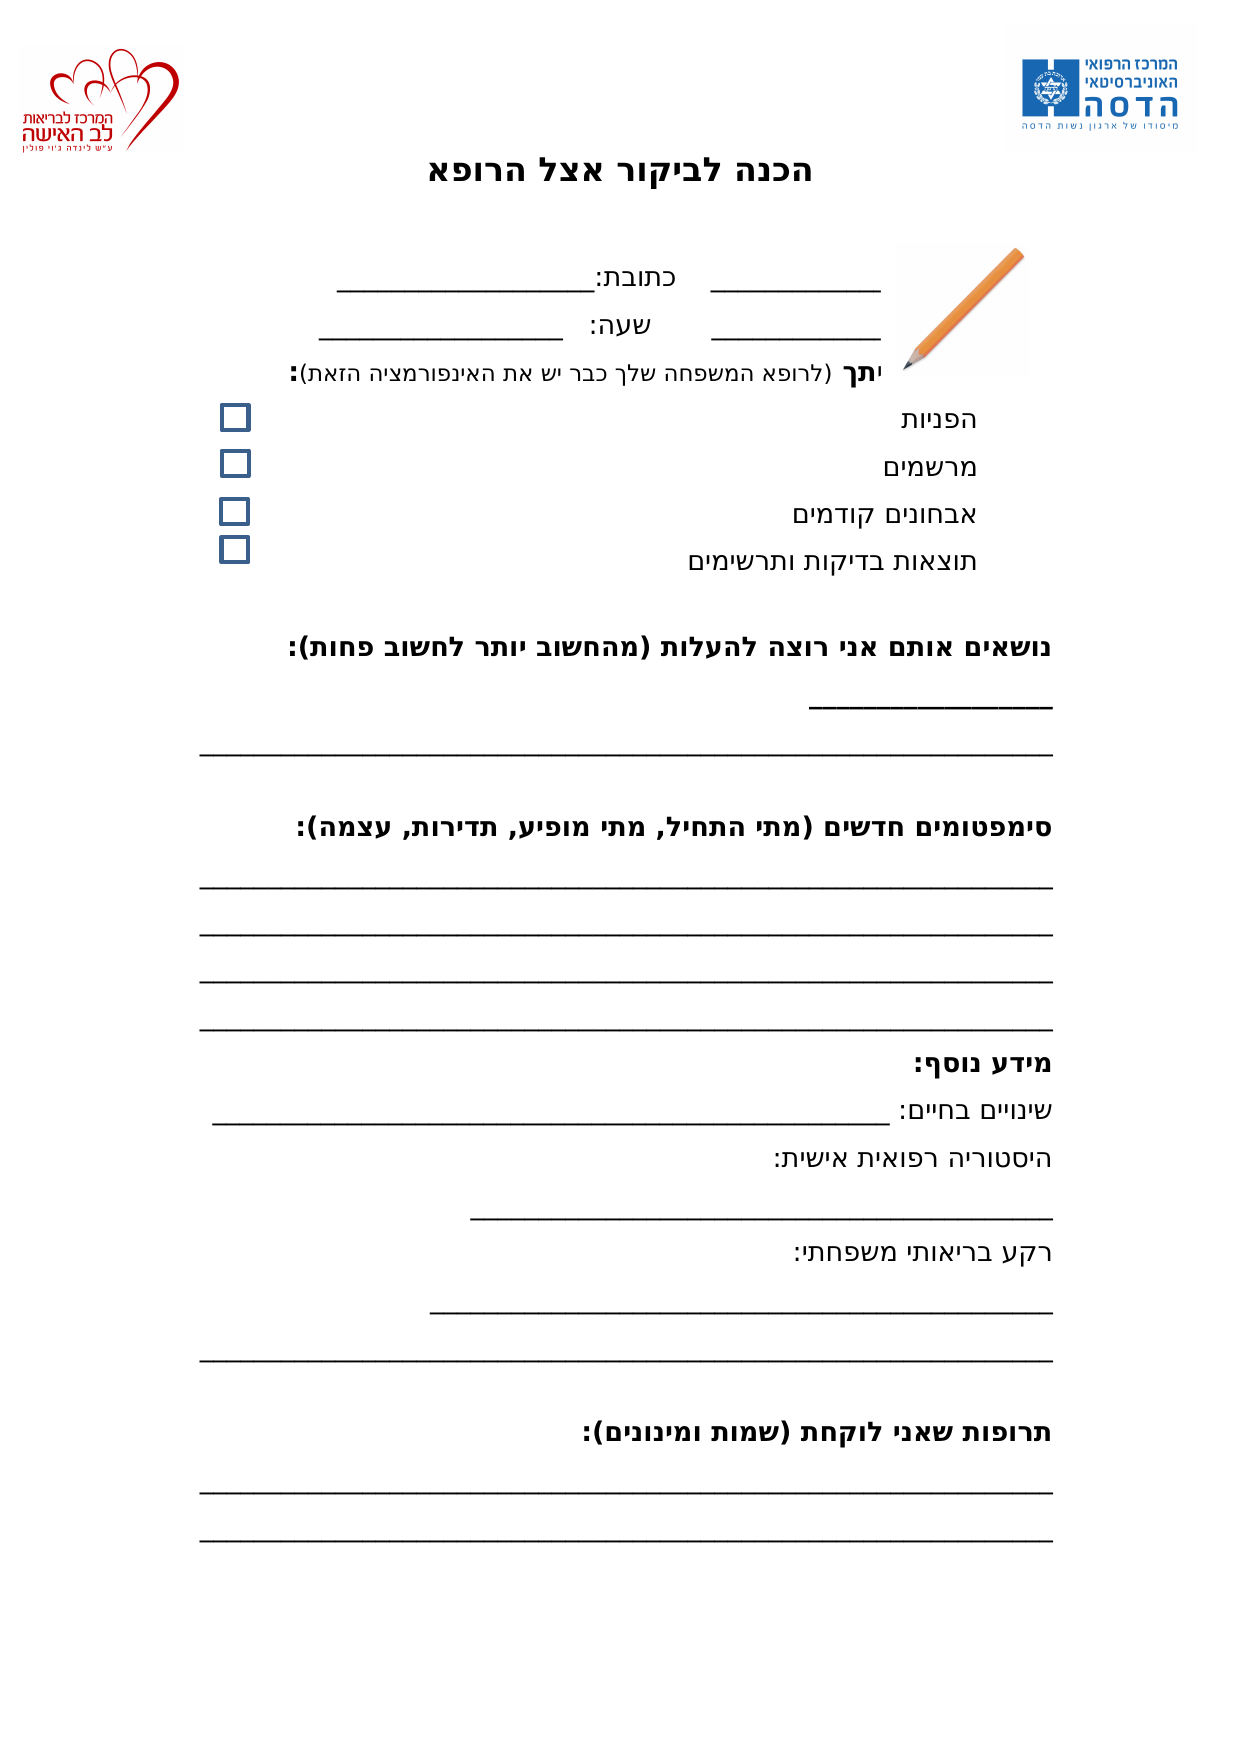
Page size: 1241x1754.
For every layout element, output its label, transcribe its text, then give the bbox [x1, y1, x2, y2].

text _______________________________________________________________ [187, 1511, 1053, 1543]
text _______________________________________________________________ [187, 725, 1053, 757]
text נושאים אותם אני רוצה להעלות (מהחשוב יותר לחשוב פחות): __________________ [187, 631, 1053, 710]
text תאריך התור: _____________ שעה: __________________ [187, 309, 880, 341]
text הכנה לביקור אצל הרופא [187, 150, 1053, 189]
text שינויים בחיים: __________________________________________________ [187, 1094, 1053, 1126]
text _______________________________________________________________ [187, 858, 1053, 890]
text _______________________________________________________________ [187, 1464, 1053, 1495]
text שם הרופא: _______________ כתובת:___________________ [187, 262, 880, 293]
text מידע נוסף: [187, 1047, 1053, 1079]
text סימפטומים חדשים (מתי התחיל, מתי מופיע, תדירות, עצמה): [187, 811, 1053, 842]
text תרופות שאני לוקחת (שמות ומינונים): [187, 1416, 1053, 1448]
text מרשמים [187, 451, 1053, 482]
text הפניות [187, 403, 1053, 435]
text זכרי להביא איתך (לרופא המשפחה שלך כבר יש את האינפורמציה הזאת): [187, 356, 880, 388]
picture [896, 242, 1029, 376]
picture [19, 44, 184, 153]
text היסטוריה רפואית אישית: ___________________________________________ [187, 1142, 1053, 1221]
text אבחונים קודמים [187, 498, 1053, 530]
text _______________________________________________________________ [187, 905, 1053, 937]
text רקע בריאותי משפחתי: ______________________________________________ [187, 1236, 1053, 1315]
text _______________________________________________________________ [187, 1000, 1053, 1032]
picture [1006, 23, 1197, 152]
text תוצאות בדיקות ותרשימים [187, 545, 1053, 577]
text _______________________________________________________________ [187, 1331, 1053, 1363]
text _______________________________________________________________ [187, 953, 1053, 984]
